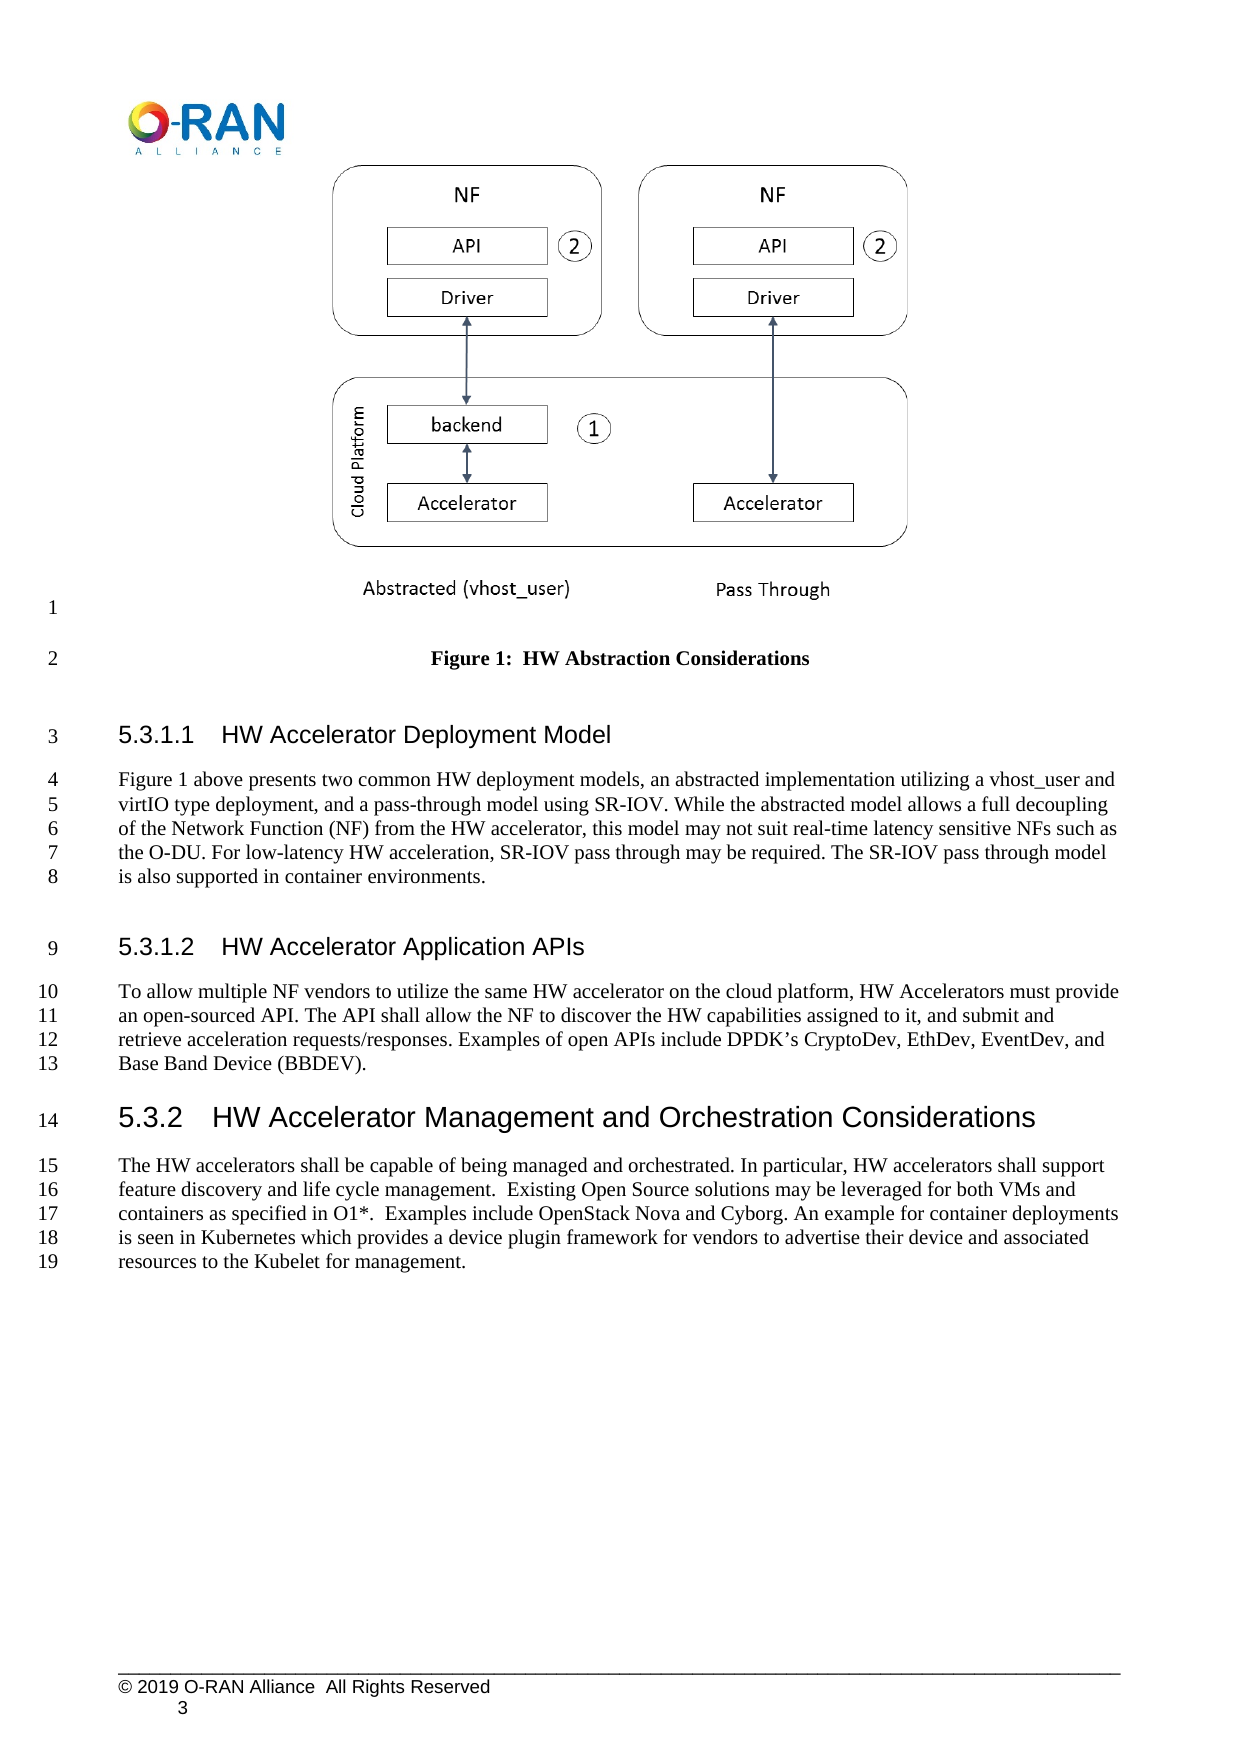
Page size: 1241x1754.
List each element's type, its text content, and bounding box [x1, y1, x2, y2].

picture [332, 165, 908, 615]
subtitle HW Accelerator Deployment Model [118, 720, 1122, 749]
subtitle HW Accelerator Application APIs [118, 931, 1122, 960]
picture [118, 88, 298, 166]
text To allow multiple NF vendors to utilize the same HW accelerator on the cloud platform, HW Accelerators must provide an open-sourced API. The API shall allow the NF to discover the HW capabilities assigned to it, and submit and retrieve acceleration requests/responses. Examples of open APIs include DPDK’s CryptoDev, EthDev, EventDev, and Base Band Device (BBDEV). [118, 979, 1122, 1075]
text The HW accelerators shall be capable of being managed and orchestrated. In particular, HW accelerators shall support feature discovery and life cycle management. Existing Open Source solutions may be leveraged for both VMs and containers as specified in O1*. Examples include OpenStack Nova and Cyborg. An example for container deployments is seen in Kubernetes which provides a device plugin framework for vendors to advertise their device and associated resources to the Kubelet for management. [118, 1152, 1122, 1273]
subtitle HW Accelerator Management and Orchestration Considerations [118, 1100, 1122, 1134]
